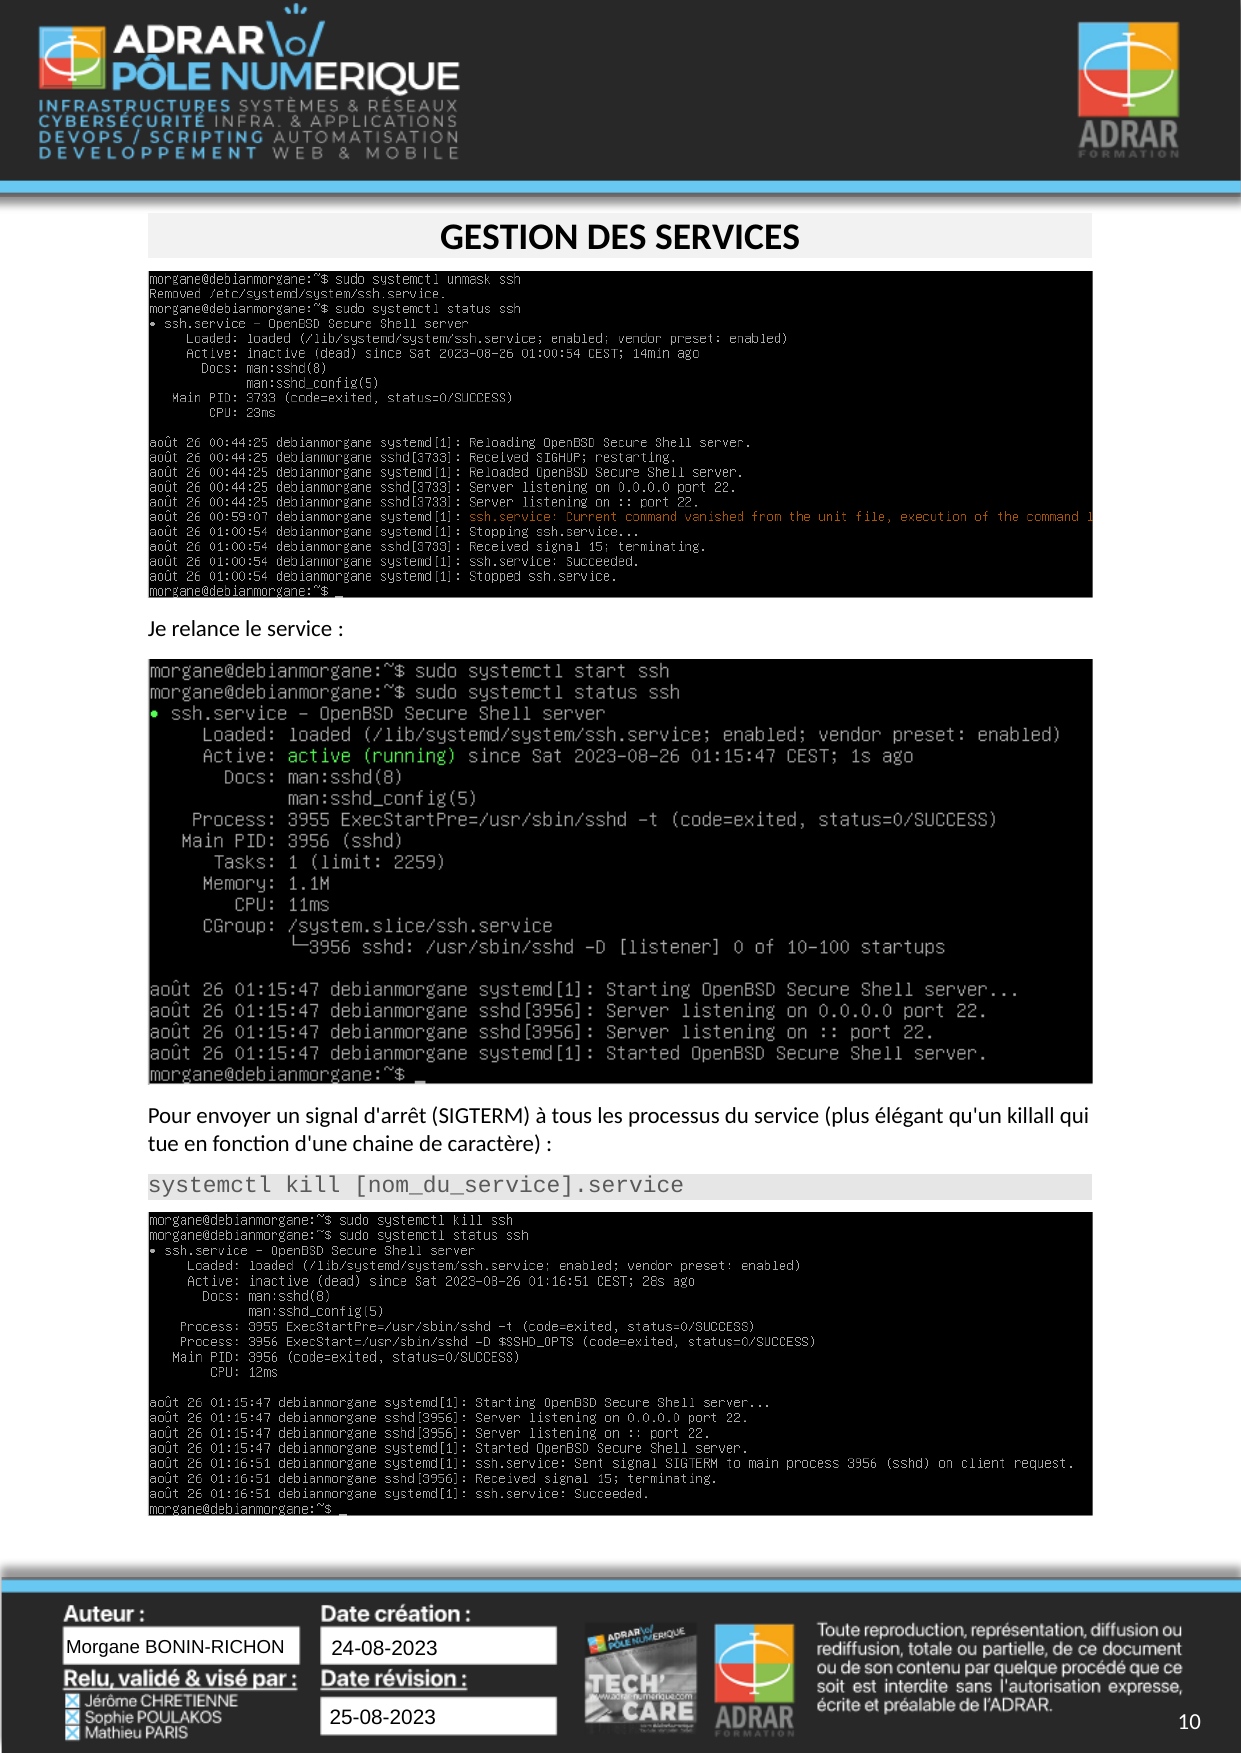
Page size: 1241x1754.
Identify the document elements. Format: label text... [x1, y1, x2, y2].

picture [1, 1577, 1241, 1753]
text systemctl kill [nom_du_service].service [148, 1174, 1092, 1200]
text Pour envoyer un signal d'arrêt (SIGTERM) à tous les processus du service (plus élégant qu'un killall qui tue en fonction d'une chaine de caractère) : [148, 1101, 1092, 1157]
picture [147, 271, 1093, 598]
text Je relance le service : [148, 614, 1092, 642]
picture [0, 0, 1241, 197]
picture [147, 659, 1093, 1085]
picture [147, 1212, 1093, 1516]
